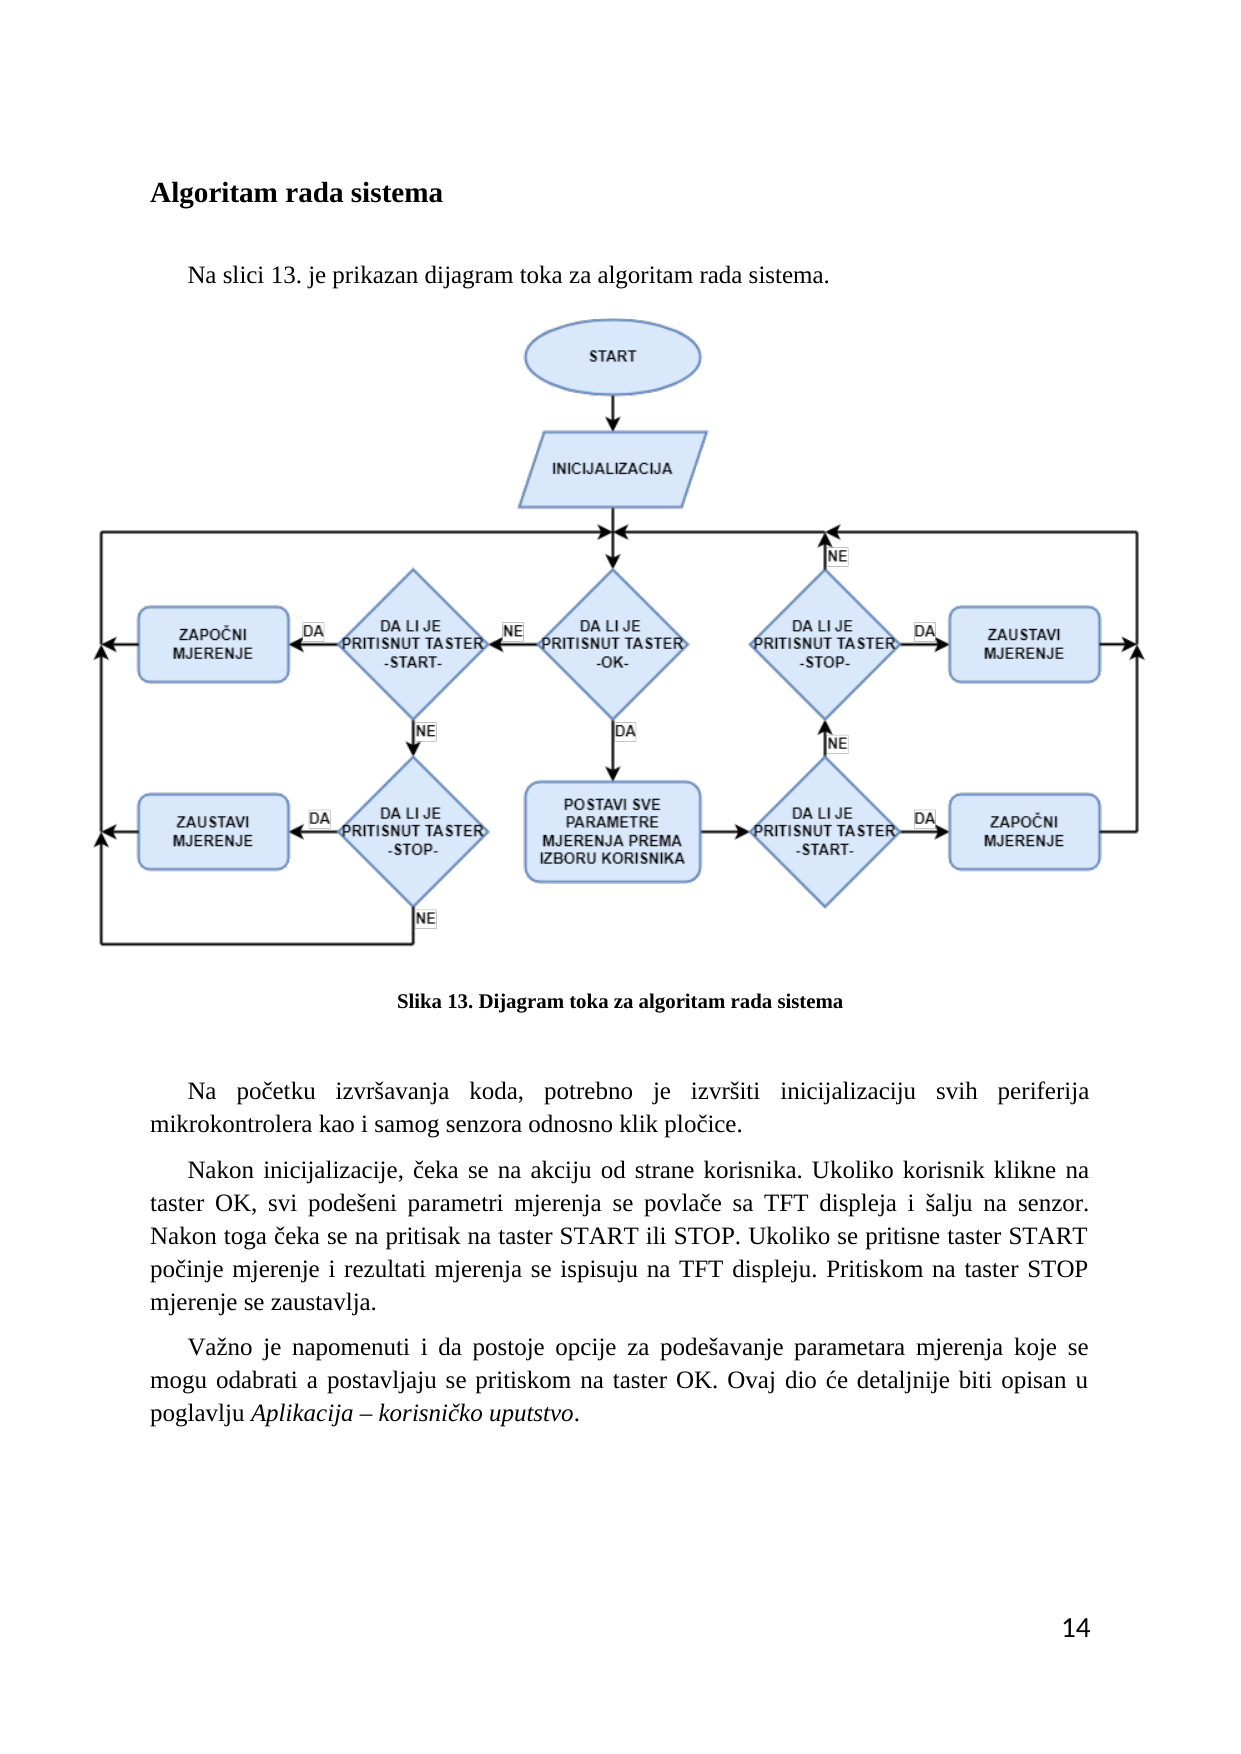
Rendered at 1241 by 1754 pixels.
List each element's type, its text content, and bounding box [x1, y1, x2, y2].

text Važno je napomenuti i da postoje opcije za podešavanje parametara mjerenja koje se mogu odabrati a postavljaju se pritiskom na taster OK. Ovaj dio će detaljnije biti opisan u poglavlju Aplikacija – korisničko uputstvo. [150, 1332, 1090, 1427]
picture [92, 318, 1149, 955]
text Nakon inicijalizacije, čeka se na akciju od strane korisnika. Ukoliko korisnik klikne na taster OK, svi podešeni parametri mjerenja se povlače sa TFT displeja i šalju na senzor. Nakon toga čeka se na pritisak na taster START ili STOP. Ukoliko se pritisne taster START počinje mjerenje i rezultati mjerenja se ispisuju na TFT displeju. Pritiskom na taster STOP mjerenje se zaustavlja. [150, 1155, 1090, 1316]
text Na slici 13. je prikazan dijagram toka za algoritam rada sistema. [150, 260, 1090, 289]
text Na početku izvršavanja koda, potrebno je izvršiti inicijalizaciju svih periferija mikrokontrolera kao i samog senzora odnosno klik pločice. [150, 1076, 1090, 1138]
subtitle Algoritam rada sistema [150, 175, 1090, 208]
